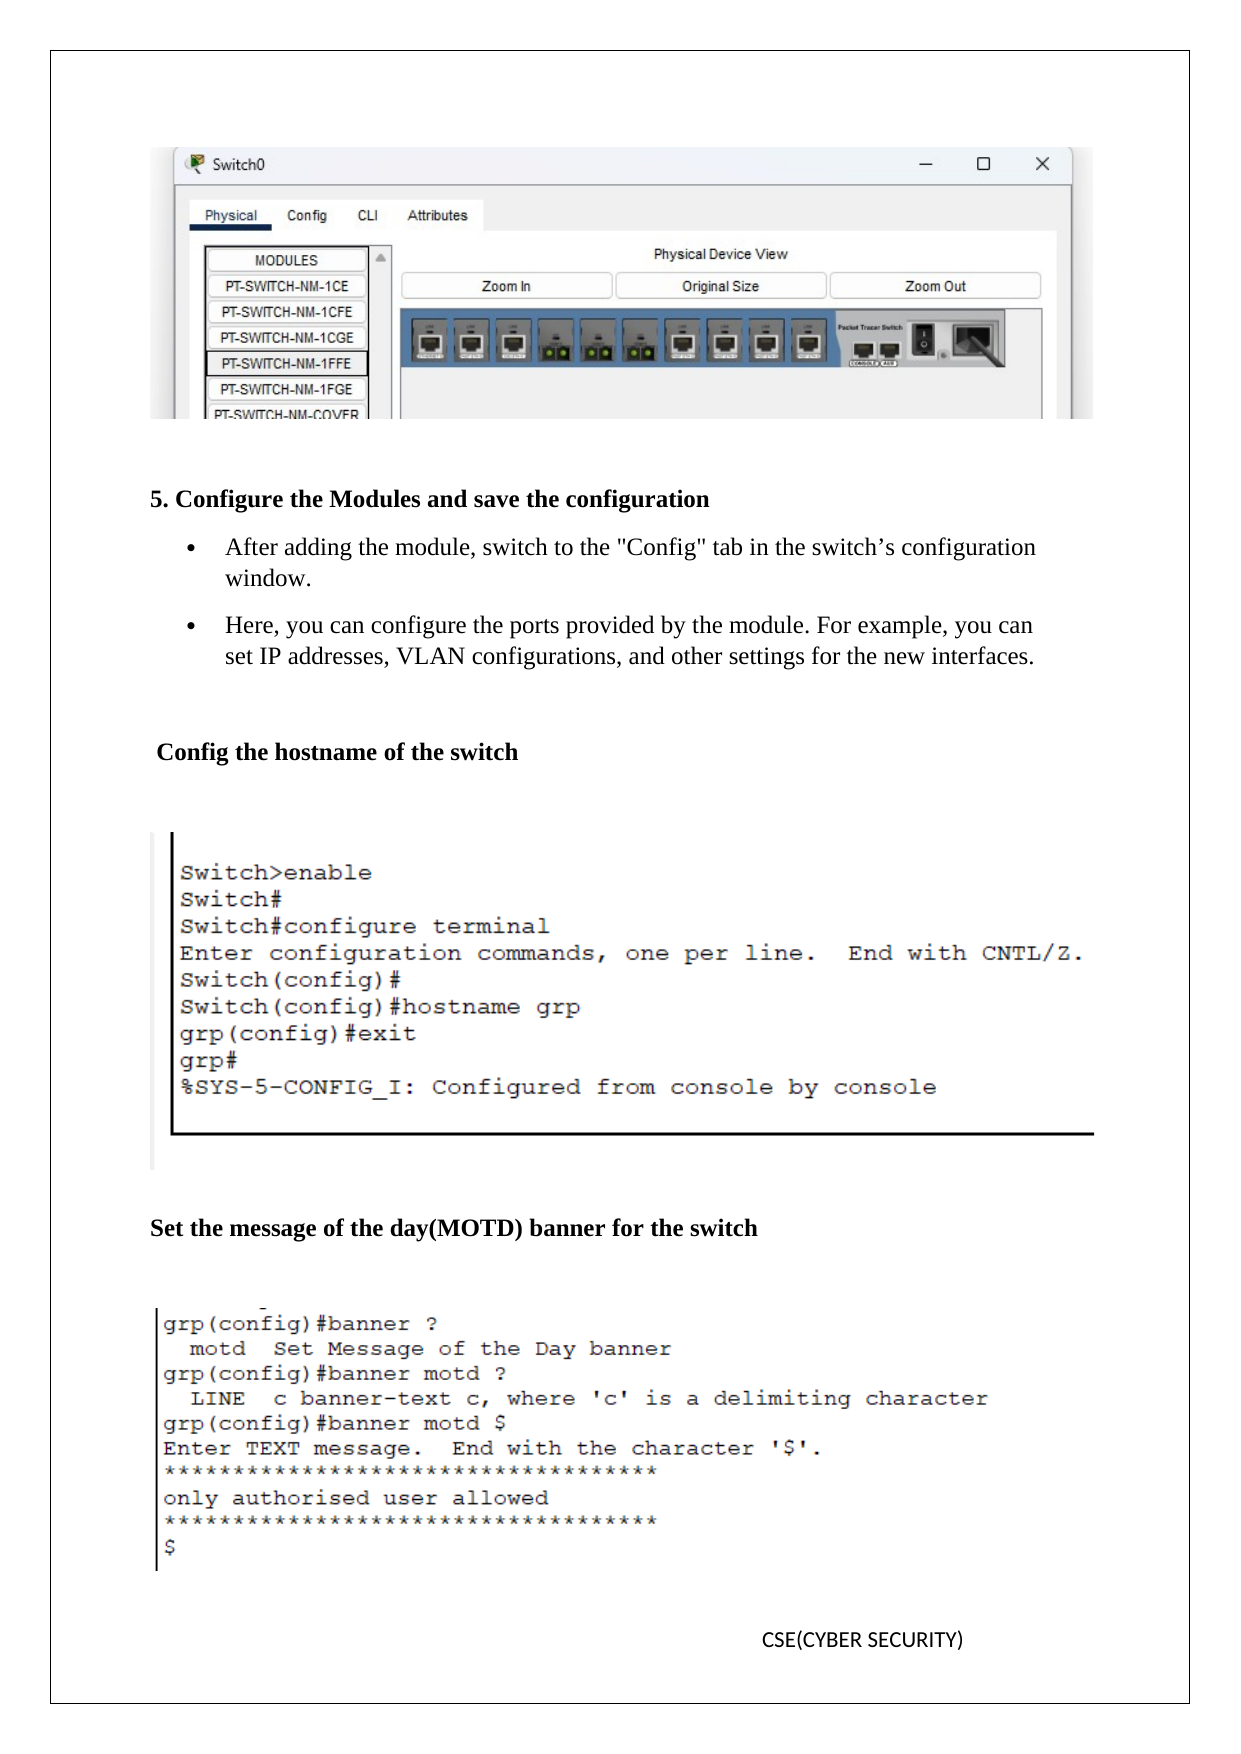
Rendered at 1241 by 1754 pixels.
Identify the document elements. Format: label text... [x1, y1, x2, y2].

subtitle Config the hostname of the switch [156, 737, 1113, 766]
list After adding the module, switch to the "Config" tab in the switch’s configuration window. [187, 532, 1036, 591]
picture [150, 147, 1094, 419]
subtitle Configure the Modules and save the configuration [150, 484, 1113, 513]
picture [155, 1308, 989, 1571]
list Here, you can configure the ports provided by the module. For example, you can set IP addresses, VLAN configurations, and other settings for the new interfaces. [187, 610, 1067, 670]
picture [150, 832, 1095, 1170]
text Set the message of the day(MOTD) banner for the switch [150, 1213, 1113, 1242]
